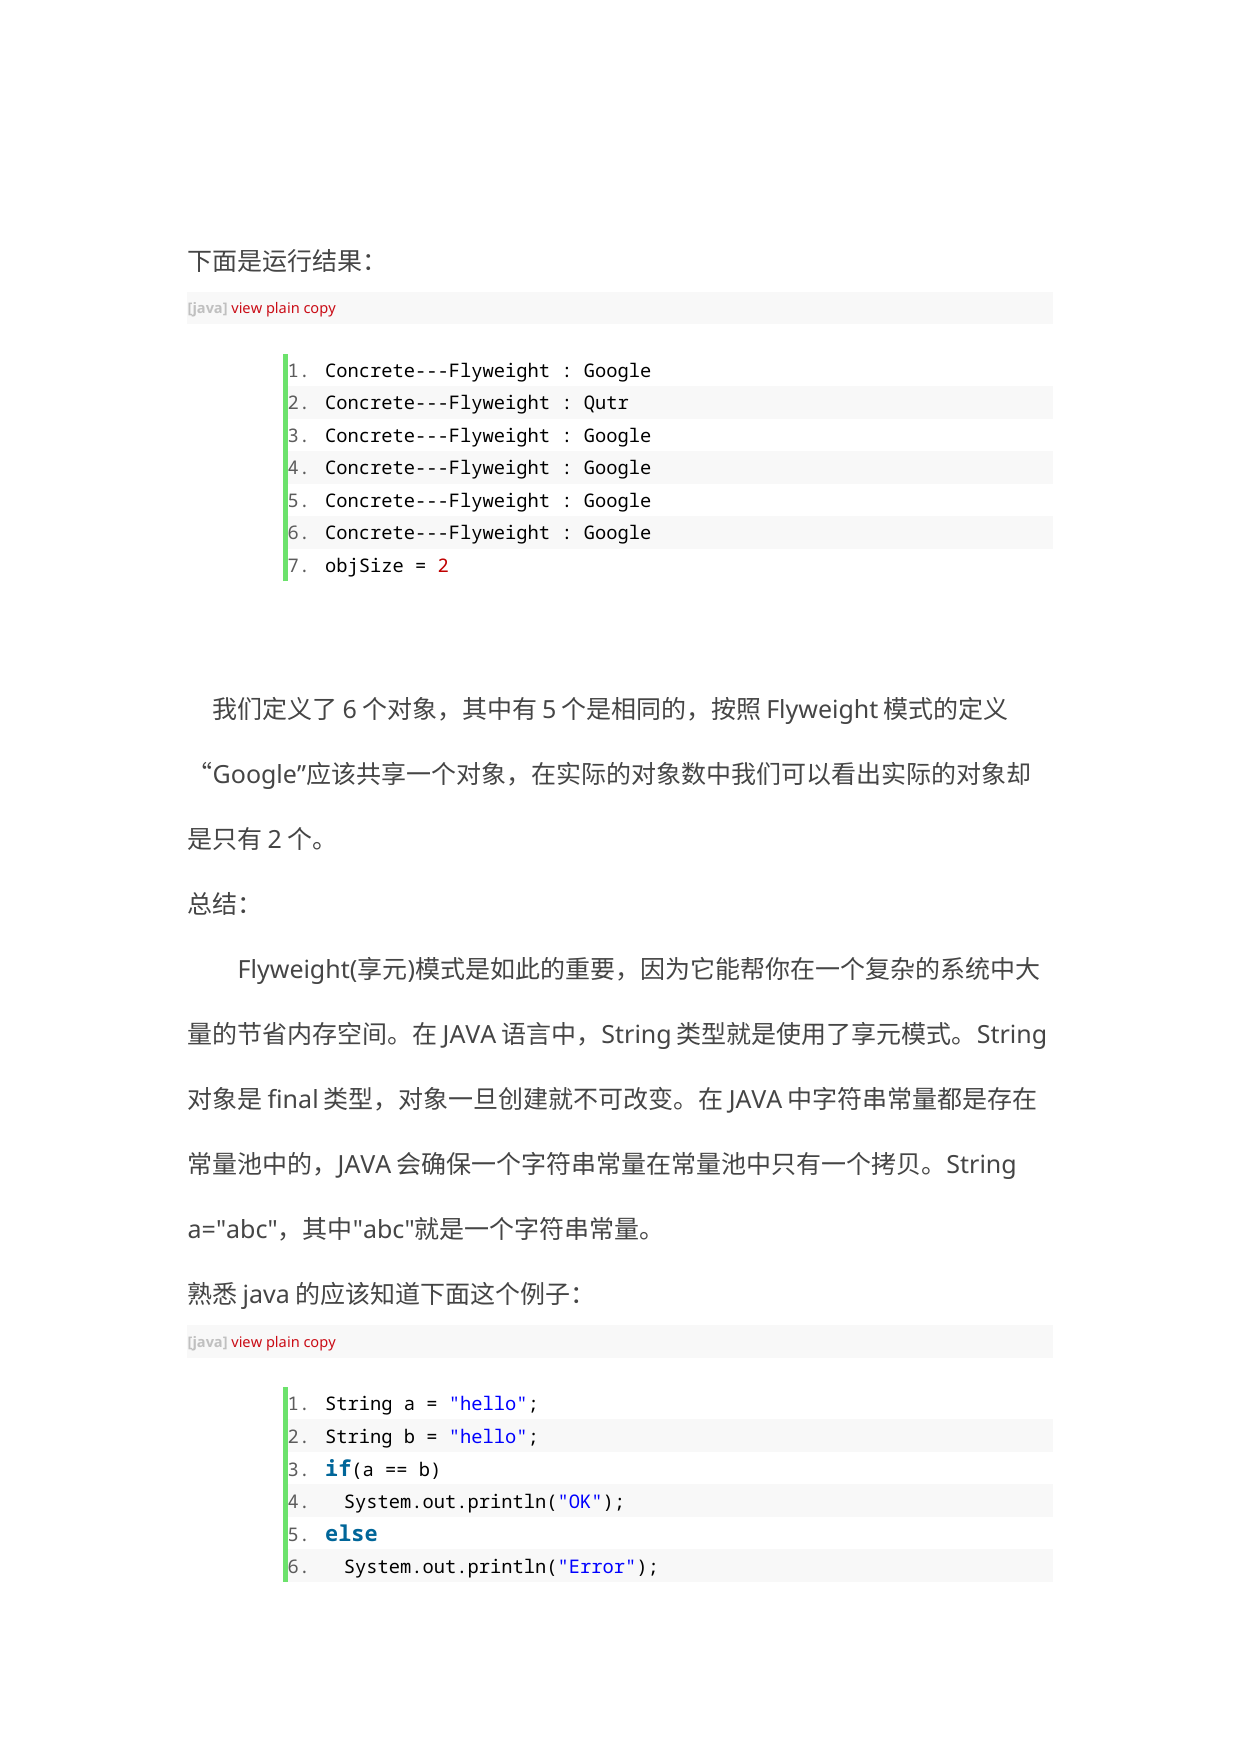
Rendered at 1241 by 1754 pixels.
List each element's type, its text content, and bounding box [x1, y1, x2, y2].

list System.out.println("Error"); [288, 1549, 1053, 1582]
list String a = "hello"; [288, 1387, 1053, 1419]
list Concrete---Flyweight : Google [288, 354, 1053, 386]
list objSize = 2 [288, 549, 1053, 581]
list Concrete---Flyweight : Google [288, 419, 1053, 451]
list Concrete---Flyweight : Qutr [288, 386, 1053, 419]
list Concrete---Flyweight : Google [288, 451, 1053, 484]
text [java] view plain copy [187, 1325, 1053, 1358]
list else [288, 1517, 1053, 1549]
list String b = "hello"; [288, 1419, 1053, 1452]
list System.out.println("OK"); [288, 1484, 1053, 1517]
text 熟悉java的应该知道下面这个例子： [187, 1260, 1053, 1325]
list Concrete---Flyweight : Google [288, 484, 1053, 516]
text [java] view plain copy [187, 292, 1053, 324]
text 我们定义了6个对象，其中有5个是相同的，按照Flyweight模式的定义“Google”应该共享一个对象，在实际的对象数中我们可以看出实际的对象却是只有2个。 [187, 610, 1053, 870]
list Concrete---Flyweight : Google [288, 516, 1053, 549]
list if(a == b) [288, 1452, 1053, 1484]
text 下面是运行结果： [187, 162, 1053, 292]
text 总结： Flyweight(享元)模式是如此的重要，因为它能帮你在一个复杂的系统中大量的节省内存空间。在JAVA语言中，String类型就是使用了享元模式。String对象是final类型，对象一旦创建就不可改变。在JAVA中字符串常量都是存在常量池中的，JAVA会确保一个字符串常量在常量池中只有一个拷贝。String a="abc"，其中"abc"就是一个字符串常量。 [187, 870, 1053, 1260]
